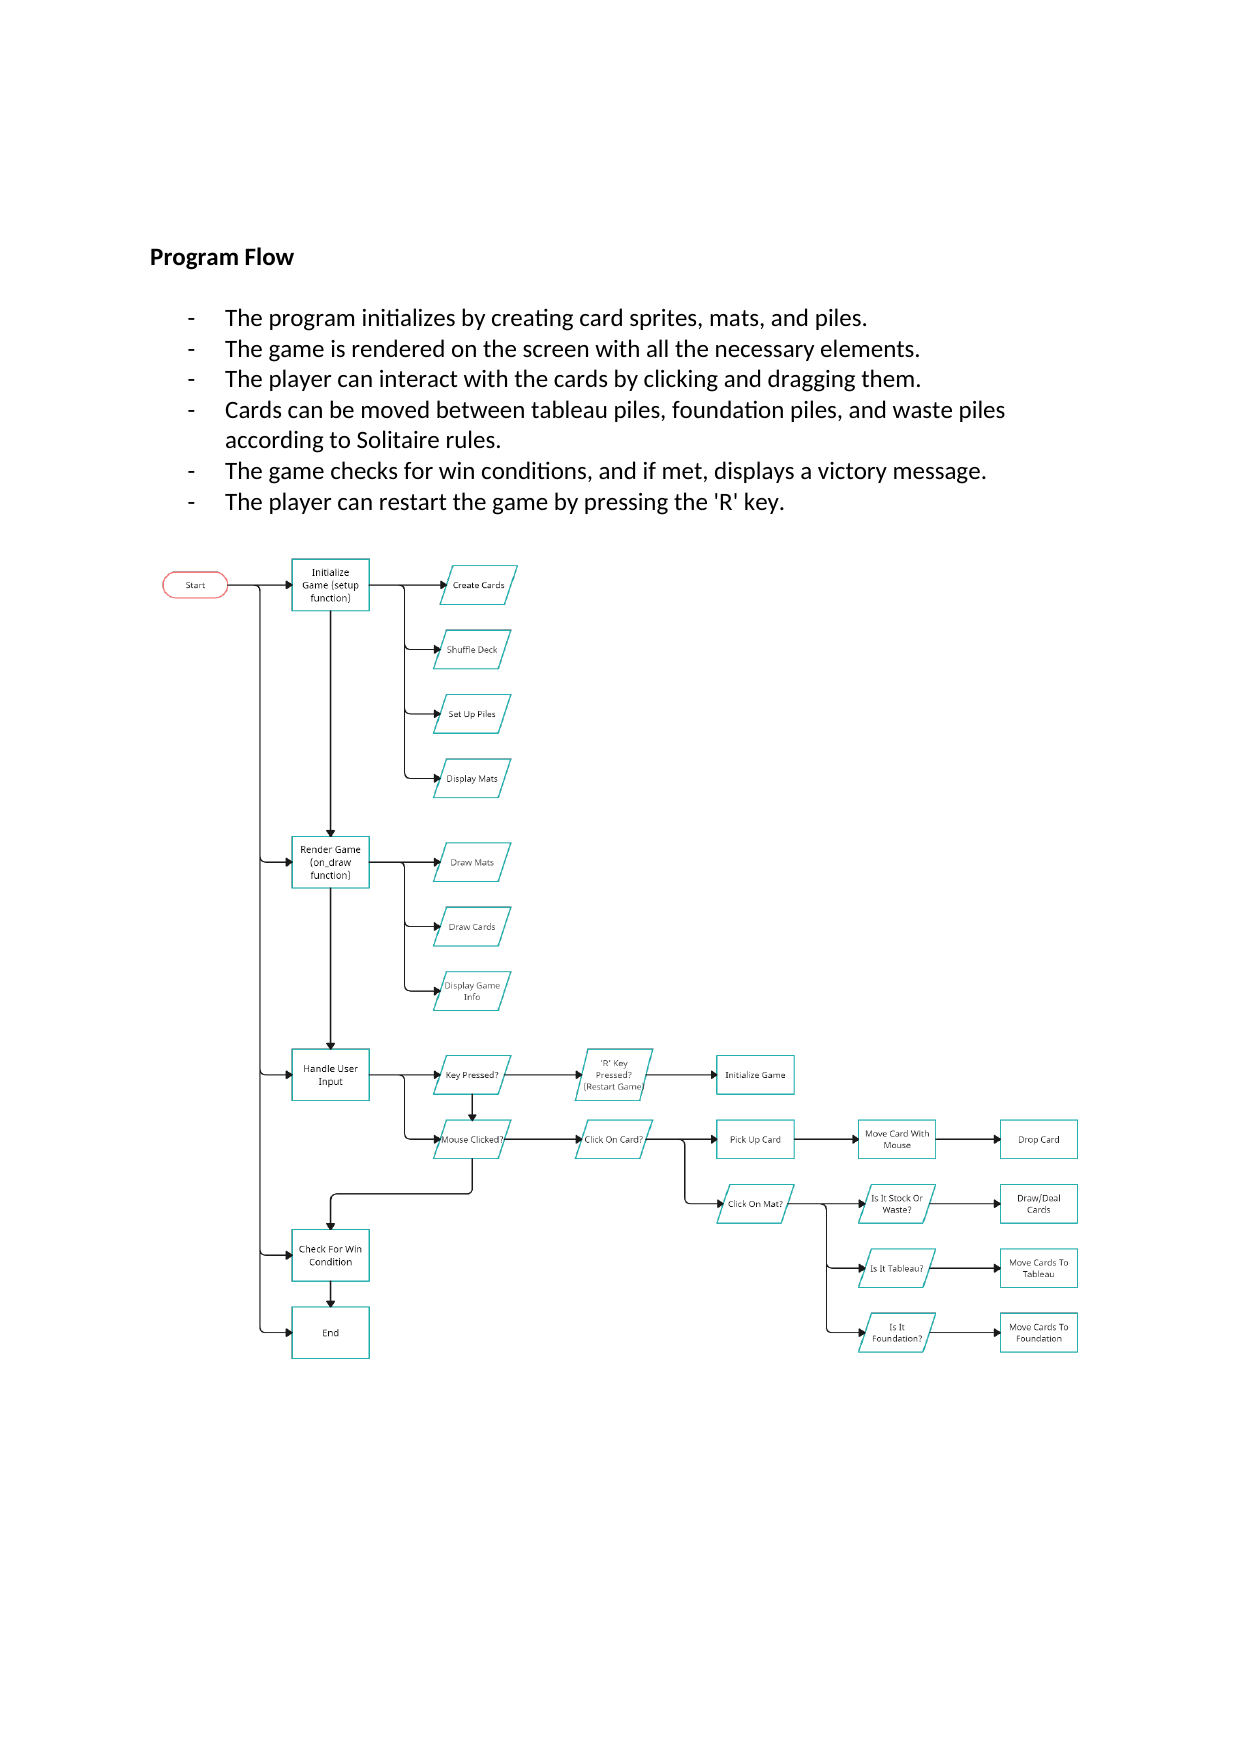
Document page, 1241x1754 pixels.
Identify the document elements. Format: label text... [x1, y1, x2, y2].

list The player can restart the game by pressing the 'R' key. [187, 486, 1090, 516]
picture [150, 546, 1090, 1371]
list The game checks for win conditions, and if met, displays a victory message. [187, 455, 1090, 486]
list The player can interact with the cards by clicking and dragging them. [187, 364, 1090, 394]
list The program initializes by creating card sprites, mats, and piles. [187, 303, 1090, 333]
list Cards can be moved between tableau piles, foundation piles, and waste piles according to Solitaire rules. [187, 394, 1090, 455]
text Program Flow [150, 242, 1090, 272]
list The game is rendered on the screen with all the necessary elements. [187, 333, 1090, 364]
